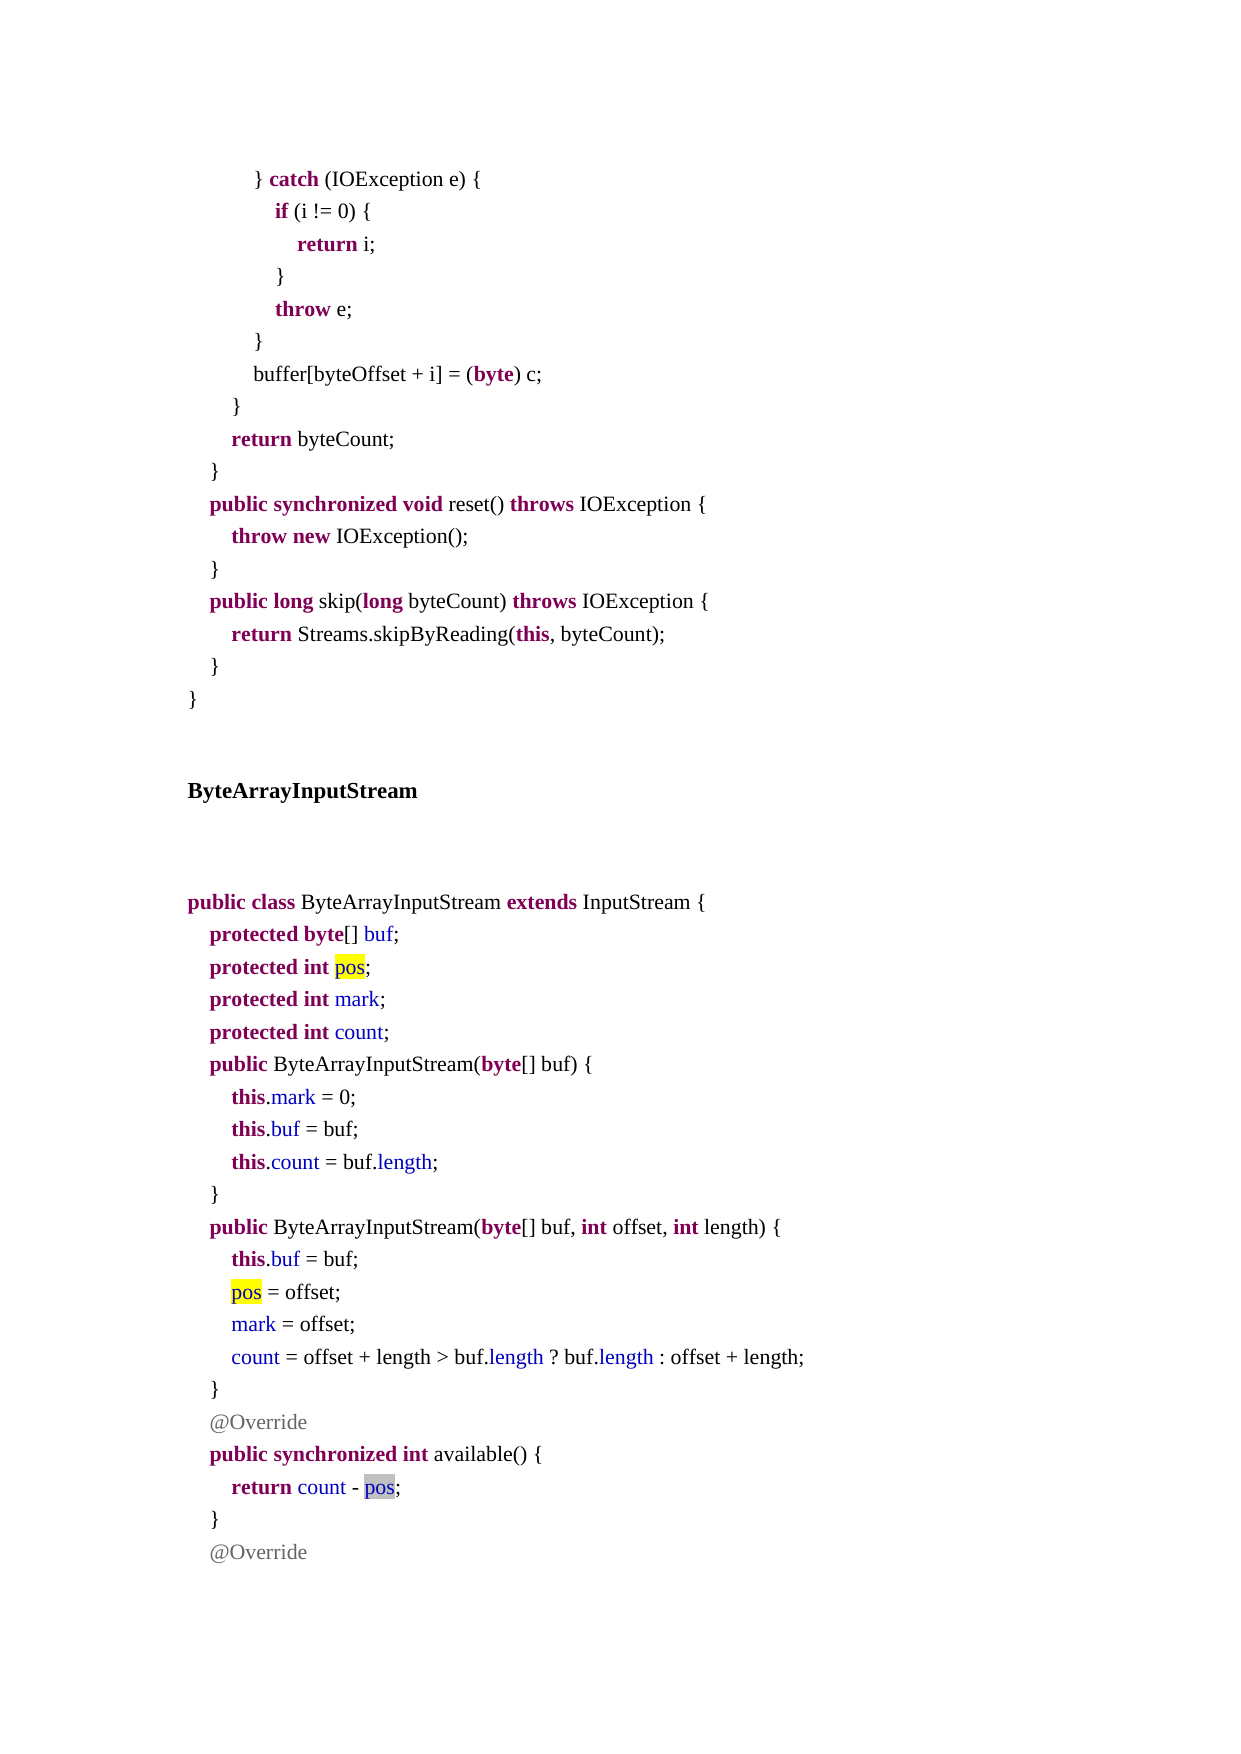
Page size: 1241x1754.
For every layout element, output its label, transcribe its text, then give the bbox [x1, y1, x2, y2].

text public class ByteArrayInputStream extends InputStream { [187, 885, 1053, 918]
text } [187, 649, 1053, 682]
text } [187, 1503, 1053, 1535]
text @Override [187, 1535, 1053, 1568]
text } [187, 454, 1053, 487]
text mark = offset; [187, 1308, 1053, 1340]
text public synchronized int available() { [187, 1438, 1053, 1470]
text this.buf = buf; [187, 1243, 1053, 1275]
text } [187, 324, 1053, 357]
text throw e; [187, 292, 1053, 324]
text public ByteArrayInputStream(byte[] buf) { [187, 1048, 1053, 1080]
text return count - pos; [187, 1470, 1053, 1503]
text } [187, 389, 1053, 422]
text public ByteArrayInputStream(byte[] buf, int offset, int length) { [187, 1210, 1053, 1243]
text buffer[byteOffset + i] = (byte) c; [187, 357, 1053, 389]
text protected byte[] buf; [187, 918, 1053, 950]
text this.count = buf.length; [187, 1145, 1053, 1178]
text throw new IOException(); [187, 519, 1053, 552]
text return byteCount; [187, 422, 1053, 454]
text protected int pos; [187, 950, 1053, 983]
subtitle ByteArrayInputStream [187, 774, 1053, 807]
text } [187, 552, 1053, 584]
text this.buf = buf; [187, 1113, 1053, 1145]
text count = offset + length > buf.length ? buf.length : offset + length; [187, 1340, 1053, 1373]
text pos = offset; [187, 1275, 1053, 1308]
text } [187, 1178, 1053, 1210]
text } [187, 259, 1053, 292]
text this.mark = 0; [187, 1080, 1053, 1113]
text return i; [187, 227, 1053, 259]
text } [187, 682, 1053, 714]
text if (i != 0) { [187, 194, 1053, 227]
text public synchronized void reset() throws IOException { [187, 487, 1053, 519]
text public long skip(long byteCount) throws IOException { [187, 584, 1053, 617]
text } catch (IOException e) { [187, 162, 1053, 194]
text protected int count; [187, 1015, 1053, 1048]
text return Streams.skipByReading(this, byteCount); [187, 617, 1053, 649]
text protected int mark; [187, 983, 1053, 1015]
text @Override [187, 1405, 1053, 1438]
text } [187, 1373, 1053, 1405]
